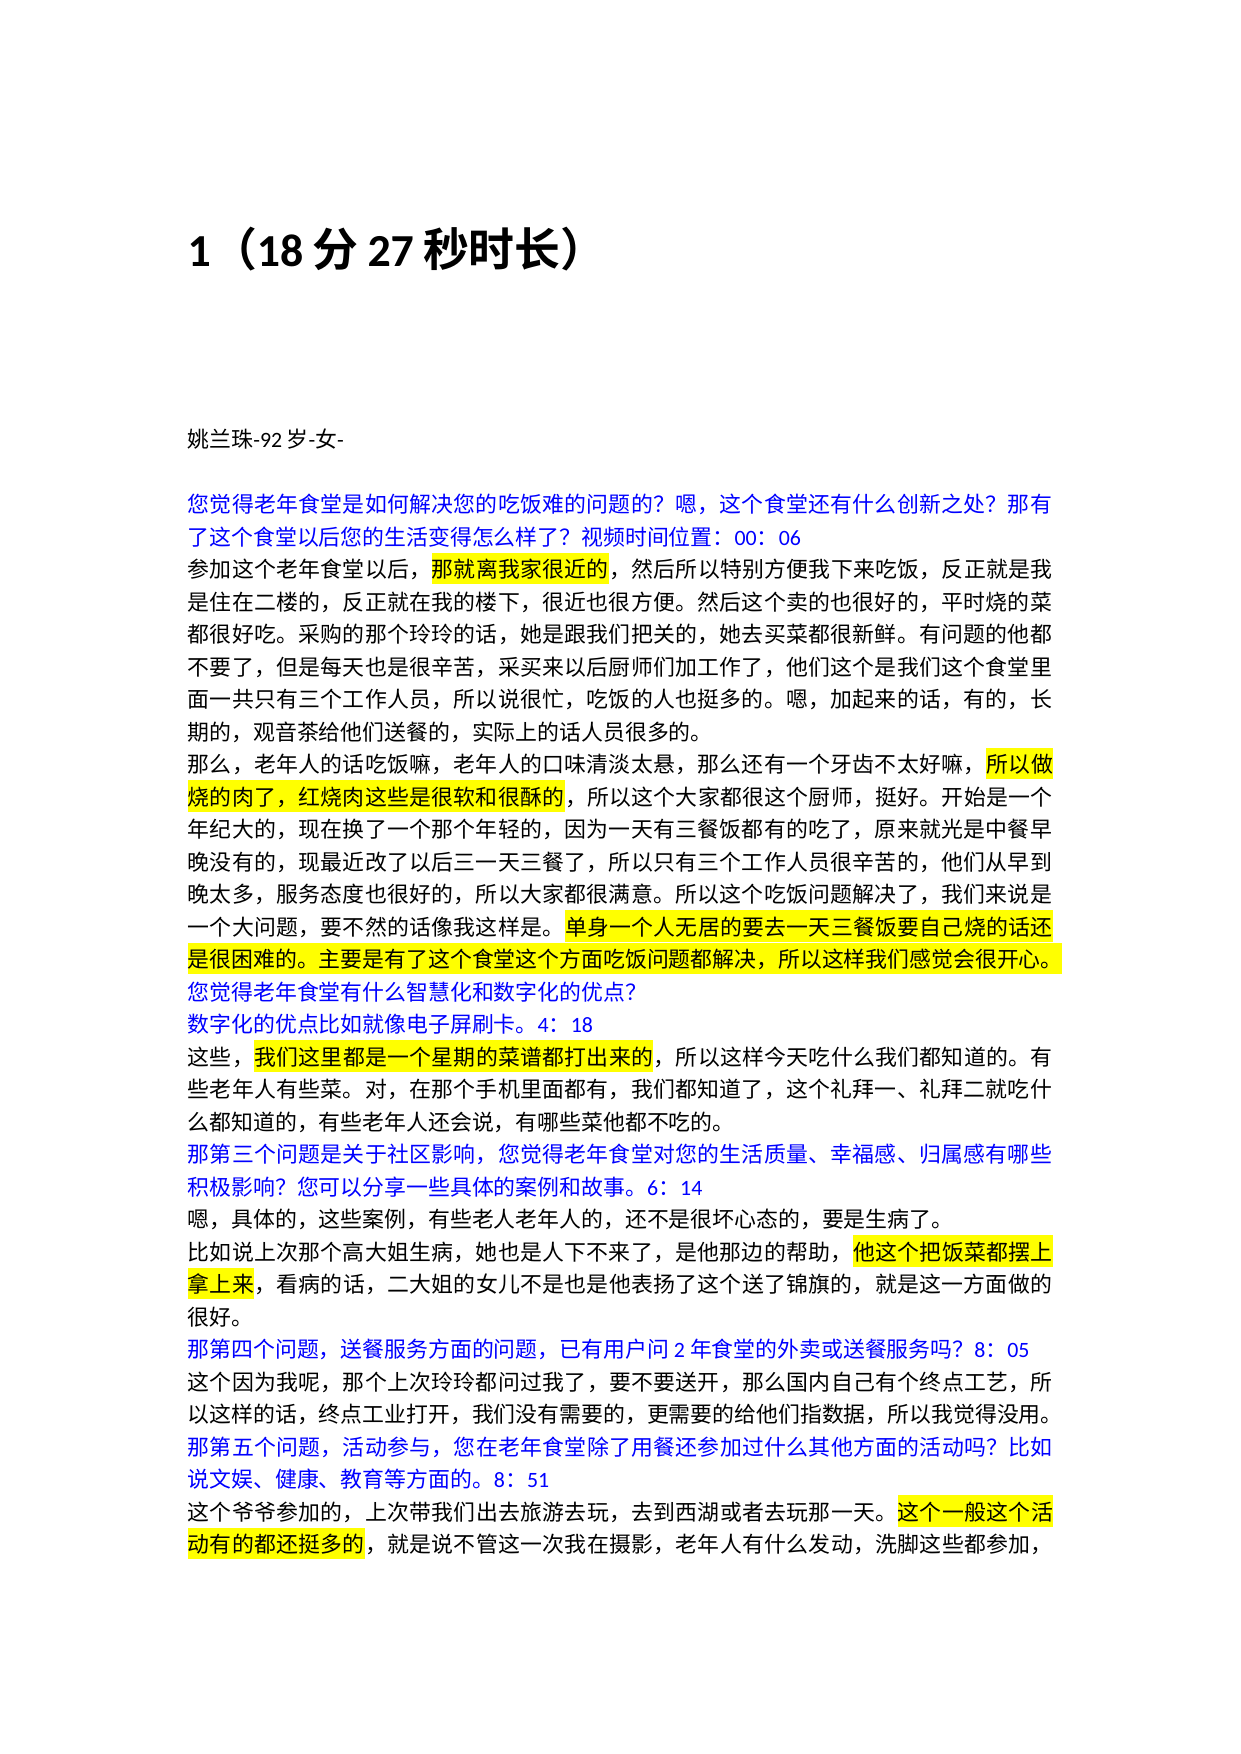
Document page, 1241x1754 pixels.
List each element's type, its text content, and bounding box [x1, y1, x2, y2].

text 那么，老年人的话吃饭嘛，老年人的口味清淡太悬，那么还有一个牙齿不太好嘛，所以做烧的肉了，红烧肉这些是很软和很酥的，所以这个大家都很这个厨师，挺好。开始是一个年纪大的，现在换了一个那个年轻的，因为一天有三餐饭都有的吃了，原来就光是中餐早晚没有的，现最近改了以后三一天三餐了，所以只有三个工作人员很辛苦的，他们从早到晚太多，服务态度也很好的，所以大家都很满意。所以这个吃饭问题解决了，我们来说是一个大问题，要不然的话像我这样是。单身一个人无居的要去一天三餐饭要自己烧的话还是很困难的。主要是有了这个食堂这个方面吃饭问题都解决，所以这样我们感觉会很开心。 [187, 747, 1053, 974]
text 您觉得老年食堂是如何解决您的吃饭难的问题的？嗯，这个食堂还有什么创新之处？那有了这个食堂以后您的生活变得怎么样了？视频时间位置：00：06 [187, 487, 1053, 552]
text 您觉得老年食堂有什么智慧化和数字化的优点？ [187, 974, 1053, 1007]
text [187, 1494, 1053, 1559]
text 这个因为我呢，那个上次玲玲都问过我了，要不要送开，那么国内自己有个终点工艺，所以这样的话，终点工业打开，我们没有需要的，更需要的给他们指数据，所以我觉得没用。 [187, 1364, 1053, 1429]
subtitle 1（18分27秒时长） [187, 197, 1053, 295]
text 比如说上次那个高大姐生病，她也是人下不来了，是他那边的帮助，他这个把饭菜都摆上拿上来，看病的话，二大姐的女儿不是也是他表扬了这个送了锦旗的，就是这一方面做的很好。 [187, 1234, 1053, 1332]
text 那第三个问题是关于社区影响，您觉得老年食堂对您的生活质量、幸福感、归属感有哪些积极影响？您可以分享一些具体的案例和故事。6：14 [187, 1137, 1053, 1202]
text 姚兰珠-92岁-女- [187, 422, 1053, 454]
text 嗯，具体的，这些案例，有些老人老年人的，还不是很坏心态的，要是生病了。 [187, 1202, 1053, 1234]
text 参加这个老年食堂以后，那就离我家很近的，然后所以特别方便我下来吃饭，反正就是我是住在二楼的，反正就在我的楼下，很近也很方便。然后这个卖的也很好的，平时烧的菜都很好吃。采购的那个玲玲的话，她是跟我们把关的，她去买菜都很新鲜。有问题的他都不要了，但是每天也是很辛苦，采买来以后厨师们加工作了，他们这个是我们这个食堂里面一共只有三个工作人员，所以说很忙，吃饭的人也挺多的。嗯，加起来的话，有的，长期的，观音茶给他们送餐的，实际上的话人员很多的。 [187, 552, 1053, 747]
text 那第五个问题，活动参与，您在老年食堂除了用餐还参加过什么其他方面的活动吗？比如说文娱、健康、教育等方面的。8：51 [187, 1429, 1053, 1494]
text 数字化的优点比如就像电子屏刷卡。4：18 [187, 1007, 1053, 1039]
text 那第四个问题，送餐服务方面的问题，已有用户问 2 年食堂的外卖或送餐服务吗？8：05 [187, 1332, 1053, 1364]
text 这些，我们这里都是一个星期的菜谱都打出来的，所以这样今天吃什么我们都知道的。有些老年人有些菜。对，在那个手机里面都有，我们都知道了，这个礼拜一、礼拜二就吃什么都知道的，有些老年人还会说，有哪些菜他都不吃的。 [187, 1039, 1053, 1137]
